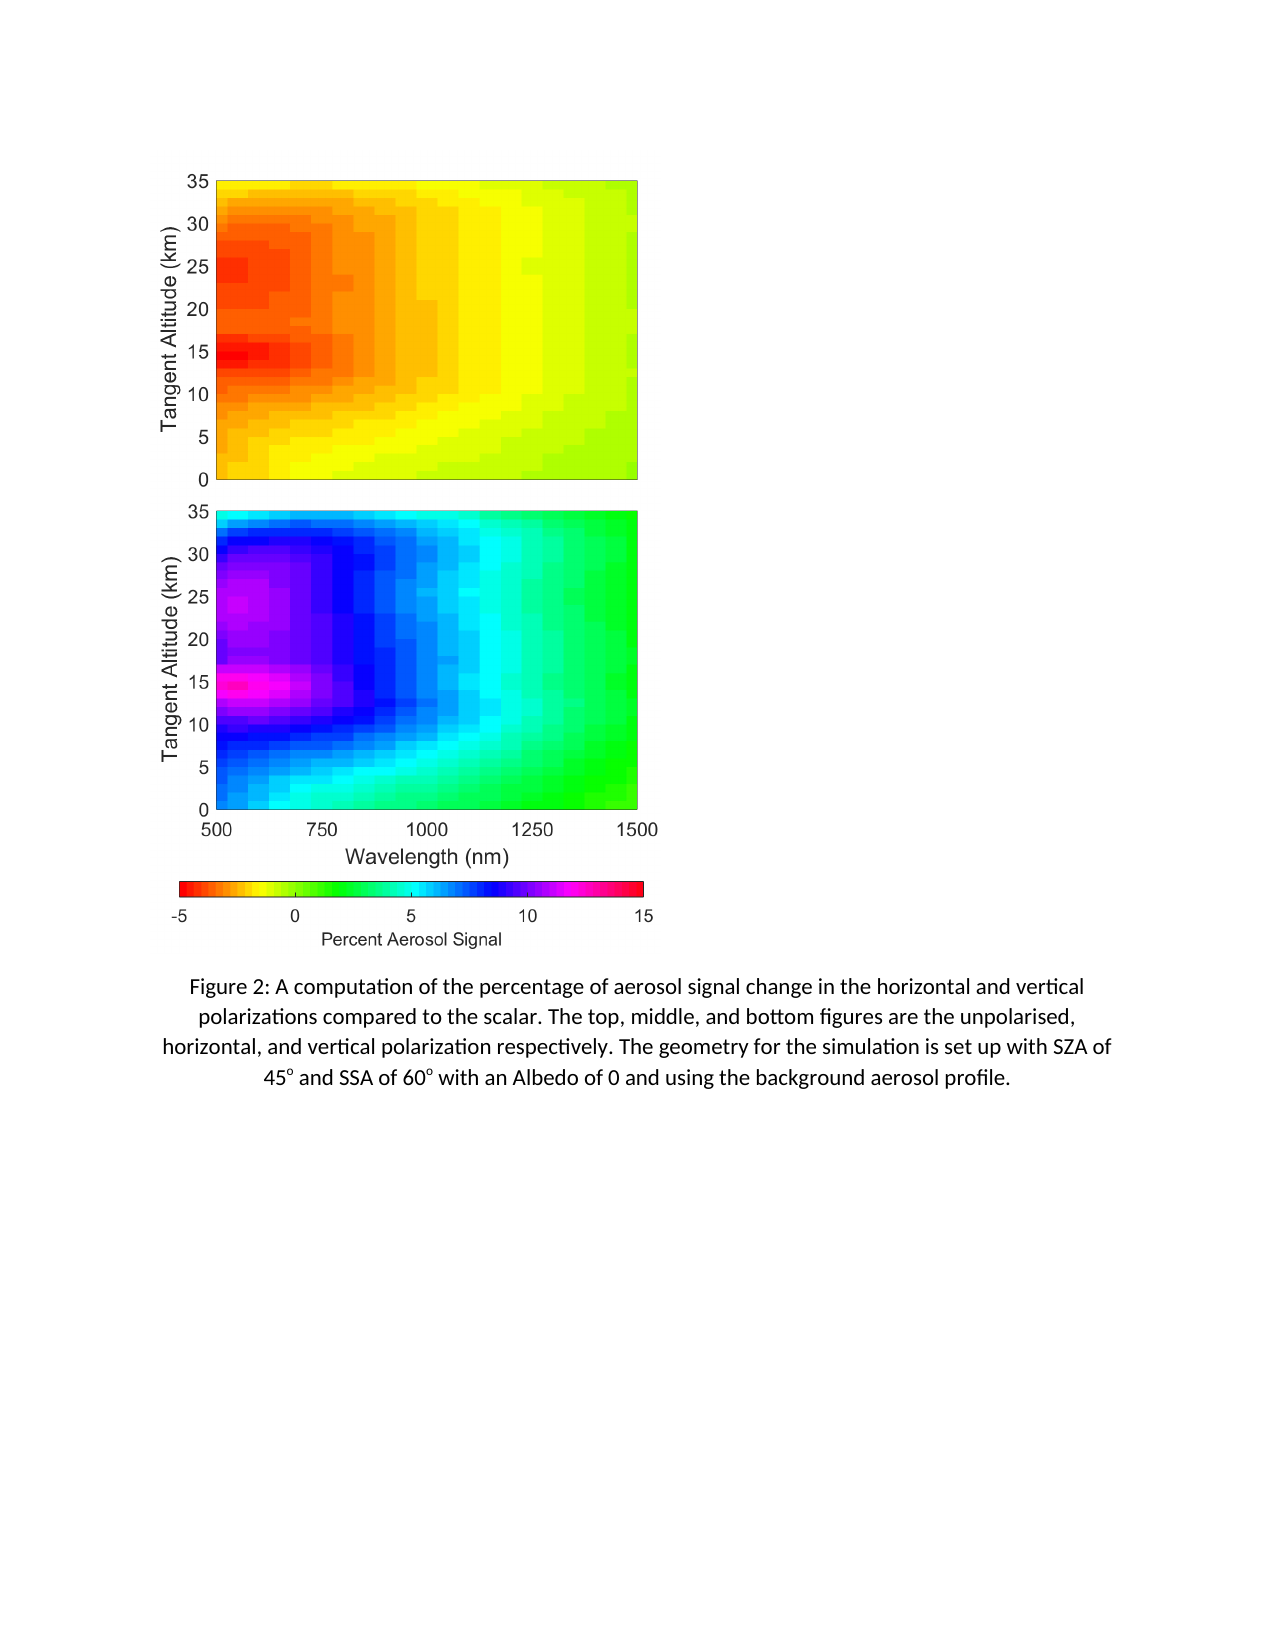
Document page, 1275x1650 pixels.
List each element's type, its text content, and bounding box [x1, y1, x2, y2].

picture [150, 150, 662, 954]
text Figure 2: A computation of the percentage of aerosol signal change in the horizontal and vertical polarizations compared to the scalar. The top, middle, and bottom figures are the unpolarised, horizontal, and vertical polarization respectively. The geometry for the simulation is set up with SZA of 45o and SSA of 60o with an Albedo of 0 and using the background aerosol profile. [150, 972, 1125, 1091]
